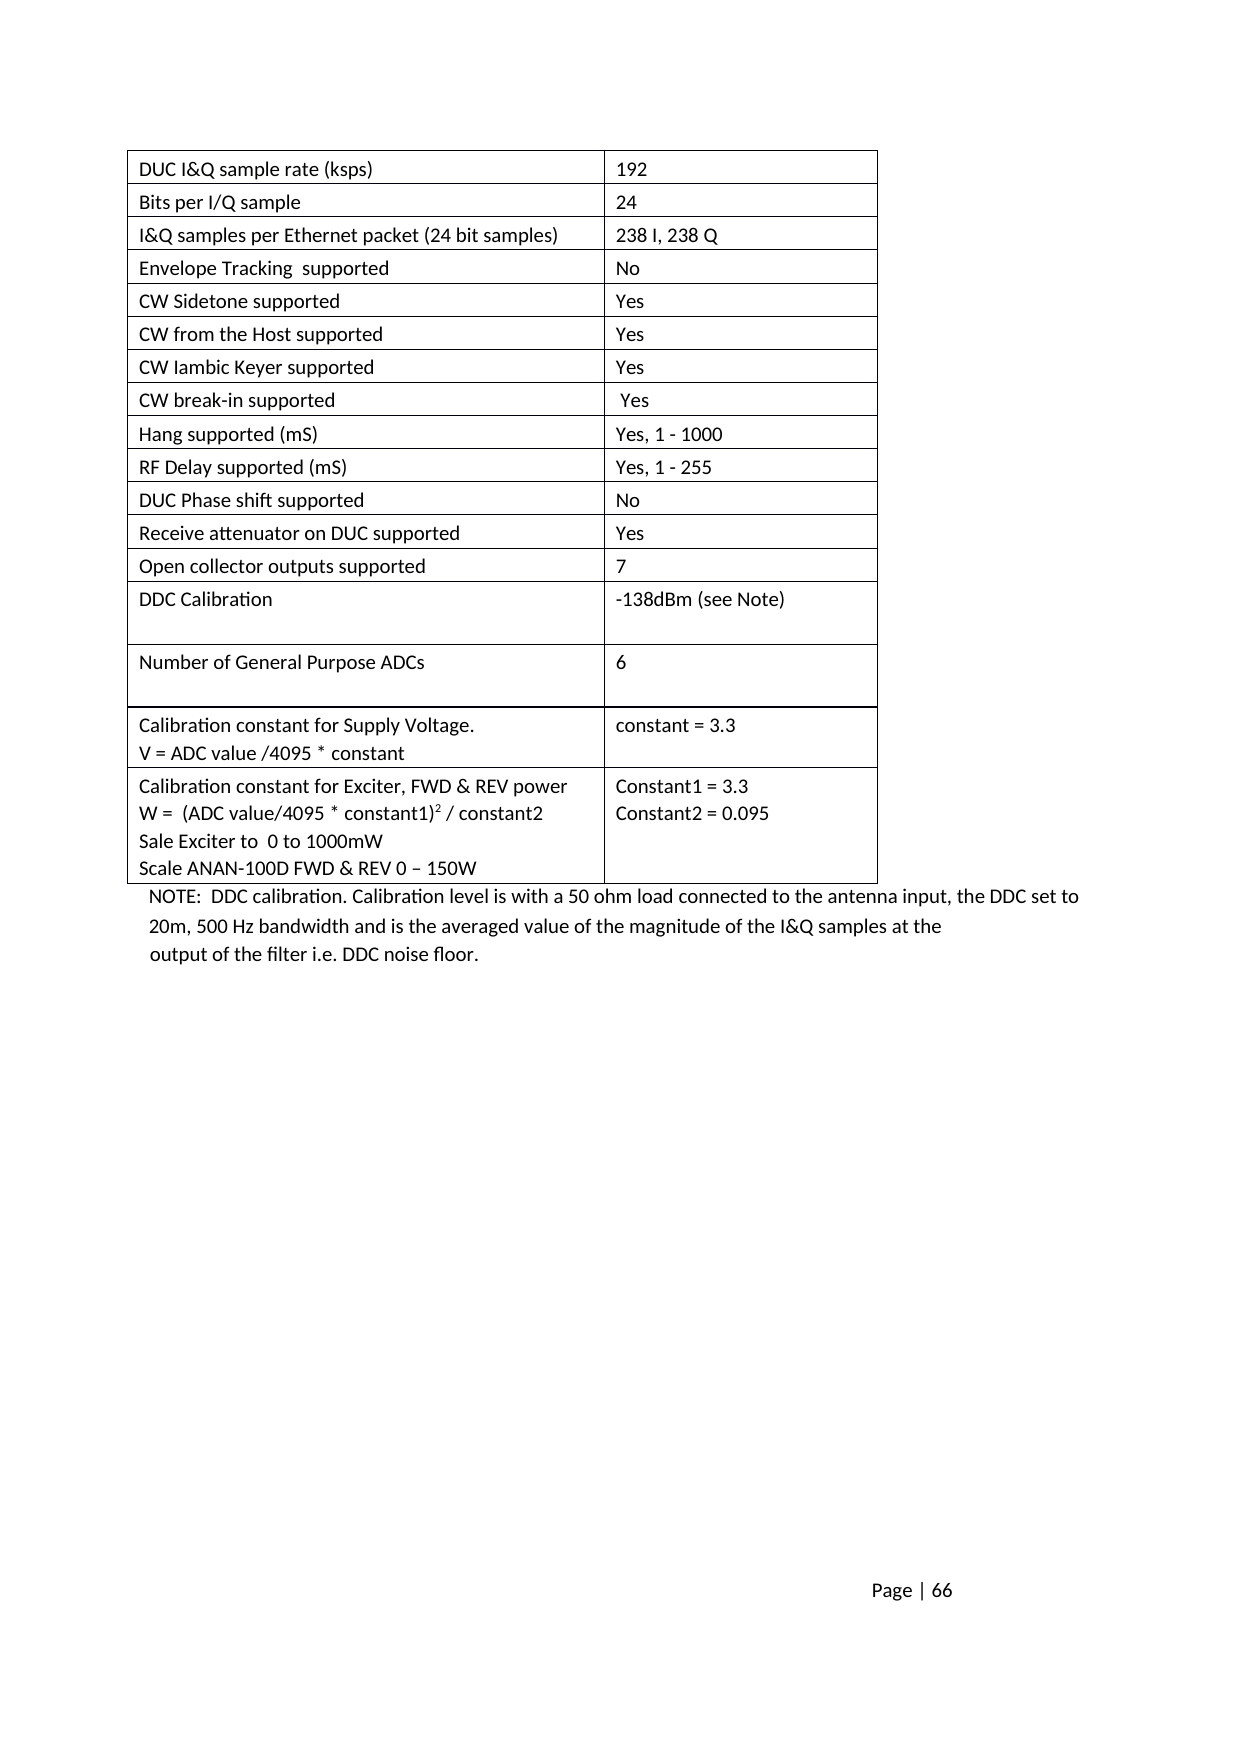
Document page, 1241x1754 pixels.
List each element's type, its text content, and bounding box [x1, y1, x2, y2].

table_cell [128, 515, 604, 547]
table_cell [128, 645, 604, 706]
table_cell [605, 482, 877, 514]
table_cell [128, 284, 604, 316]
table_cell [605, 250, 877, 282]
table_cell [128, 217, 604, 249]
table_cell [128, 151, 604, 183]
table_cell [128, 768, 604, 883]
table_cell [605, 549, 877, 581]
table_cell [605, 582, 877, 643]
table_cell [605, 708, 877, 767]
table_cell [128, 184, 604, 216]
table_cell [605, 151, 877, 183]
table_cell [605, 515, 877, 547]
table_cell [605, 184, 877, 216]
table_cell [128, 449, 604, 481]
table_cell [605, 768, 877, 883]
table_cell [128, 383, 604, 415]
text NOTE: DDC calibration. Calibration level is with a 50 ohm load connected to the antenna input, the DDC set to [148, 884, 1090, 909]
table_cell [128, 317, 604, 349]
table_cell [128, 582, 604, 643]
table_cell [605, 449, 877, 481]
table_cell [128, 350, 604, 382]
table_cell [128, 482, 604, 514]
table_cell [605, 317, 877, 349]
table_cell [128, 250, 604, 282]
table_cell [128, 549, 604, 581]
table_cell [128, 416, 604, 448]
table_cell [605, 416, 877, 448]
text 20m, 500 Hz bandwidth and is the averaged value of the magnitude of the I&Q samples at the output of the filter i.e. DDC noise floor. [148, 913, 966, 966]
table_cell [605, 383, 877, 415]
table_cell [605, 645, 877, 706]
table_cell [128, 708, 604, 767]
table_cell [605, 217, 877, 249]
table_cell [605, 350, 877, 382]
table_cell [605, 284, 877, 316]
